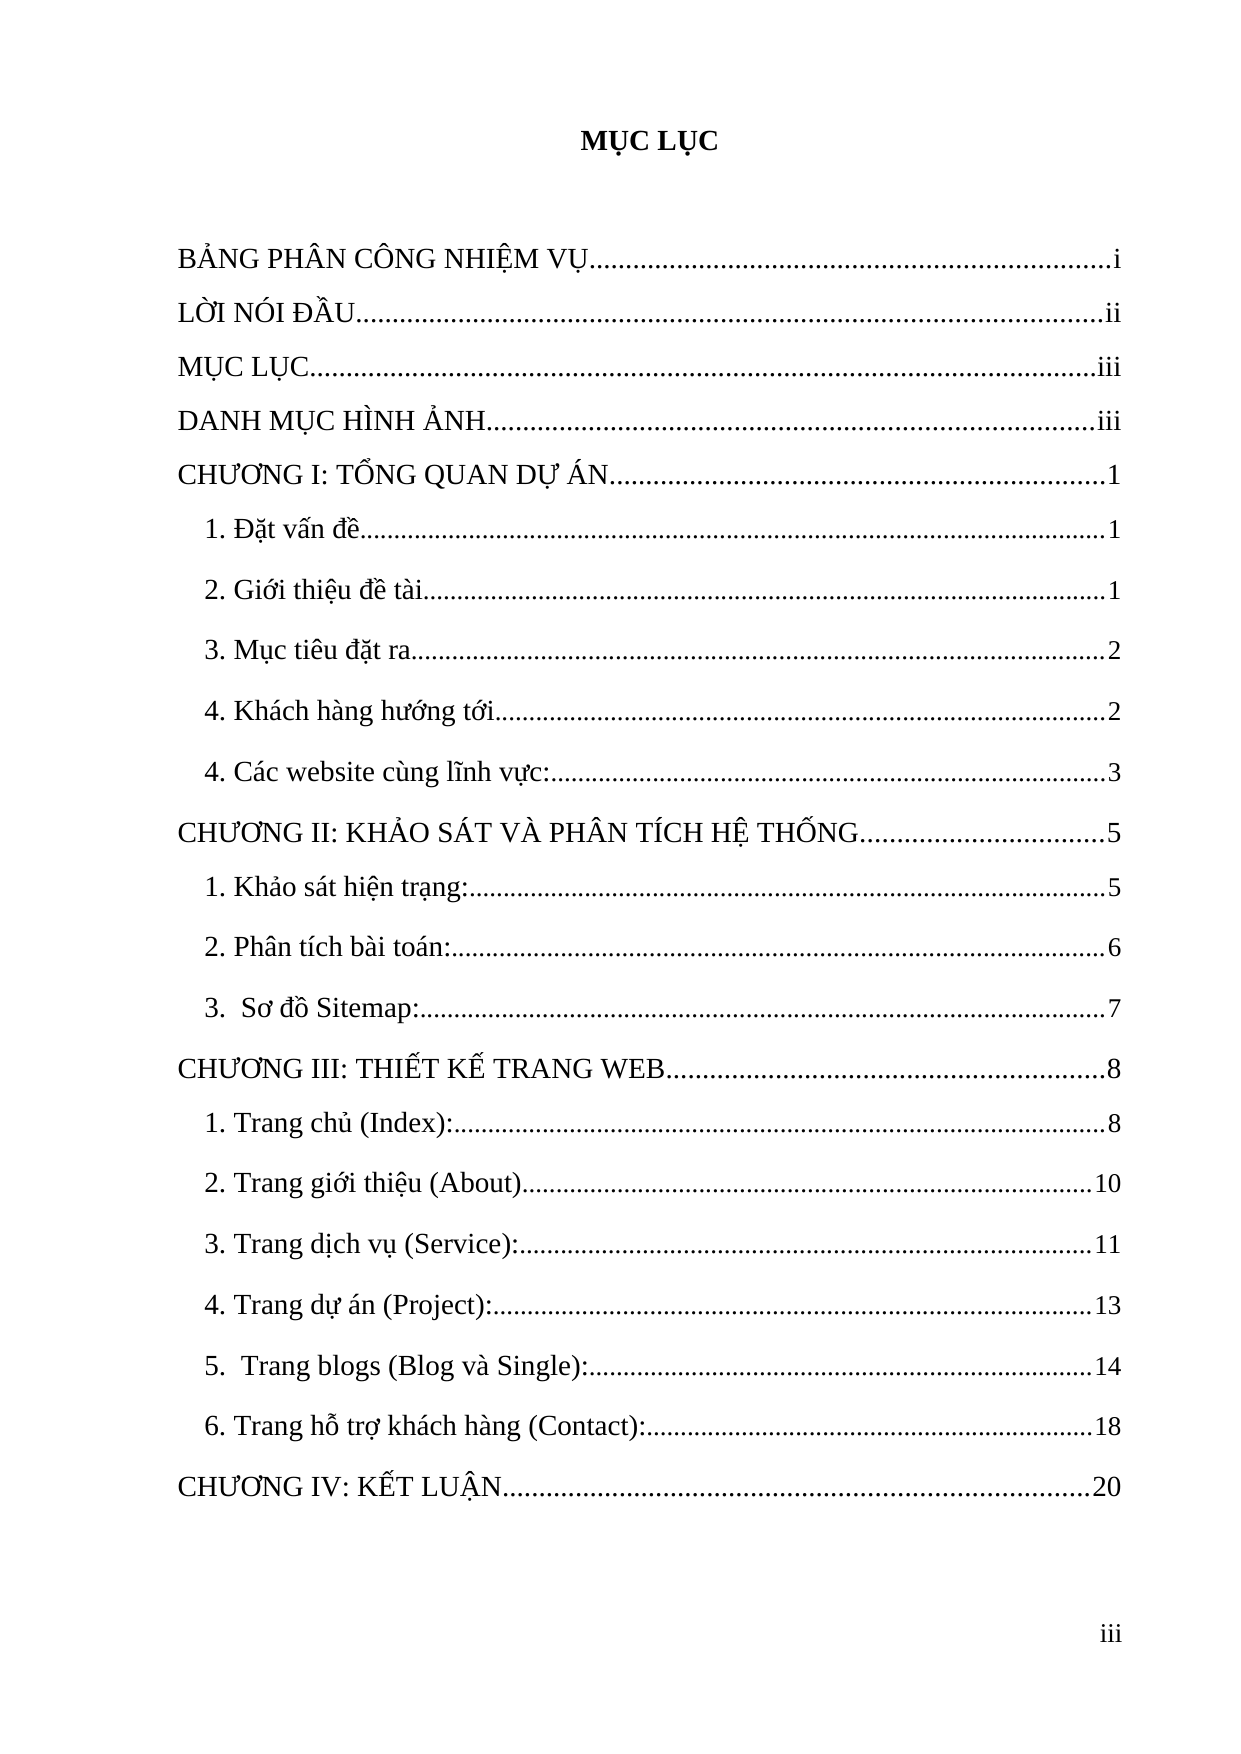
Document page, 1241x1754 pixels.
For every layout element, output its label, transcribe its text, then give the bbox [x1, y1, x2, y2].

subtitle MỤC LỤC [177, 123, 1122, 156]
